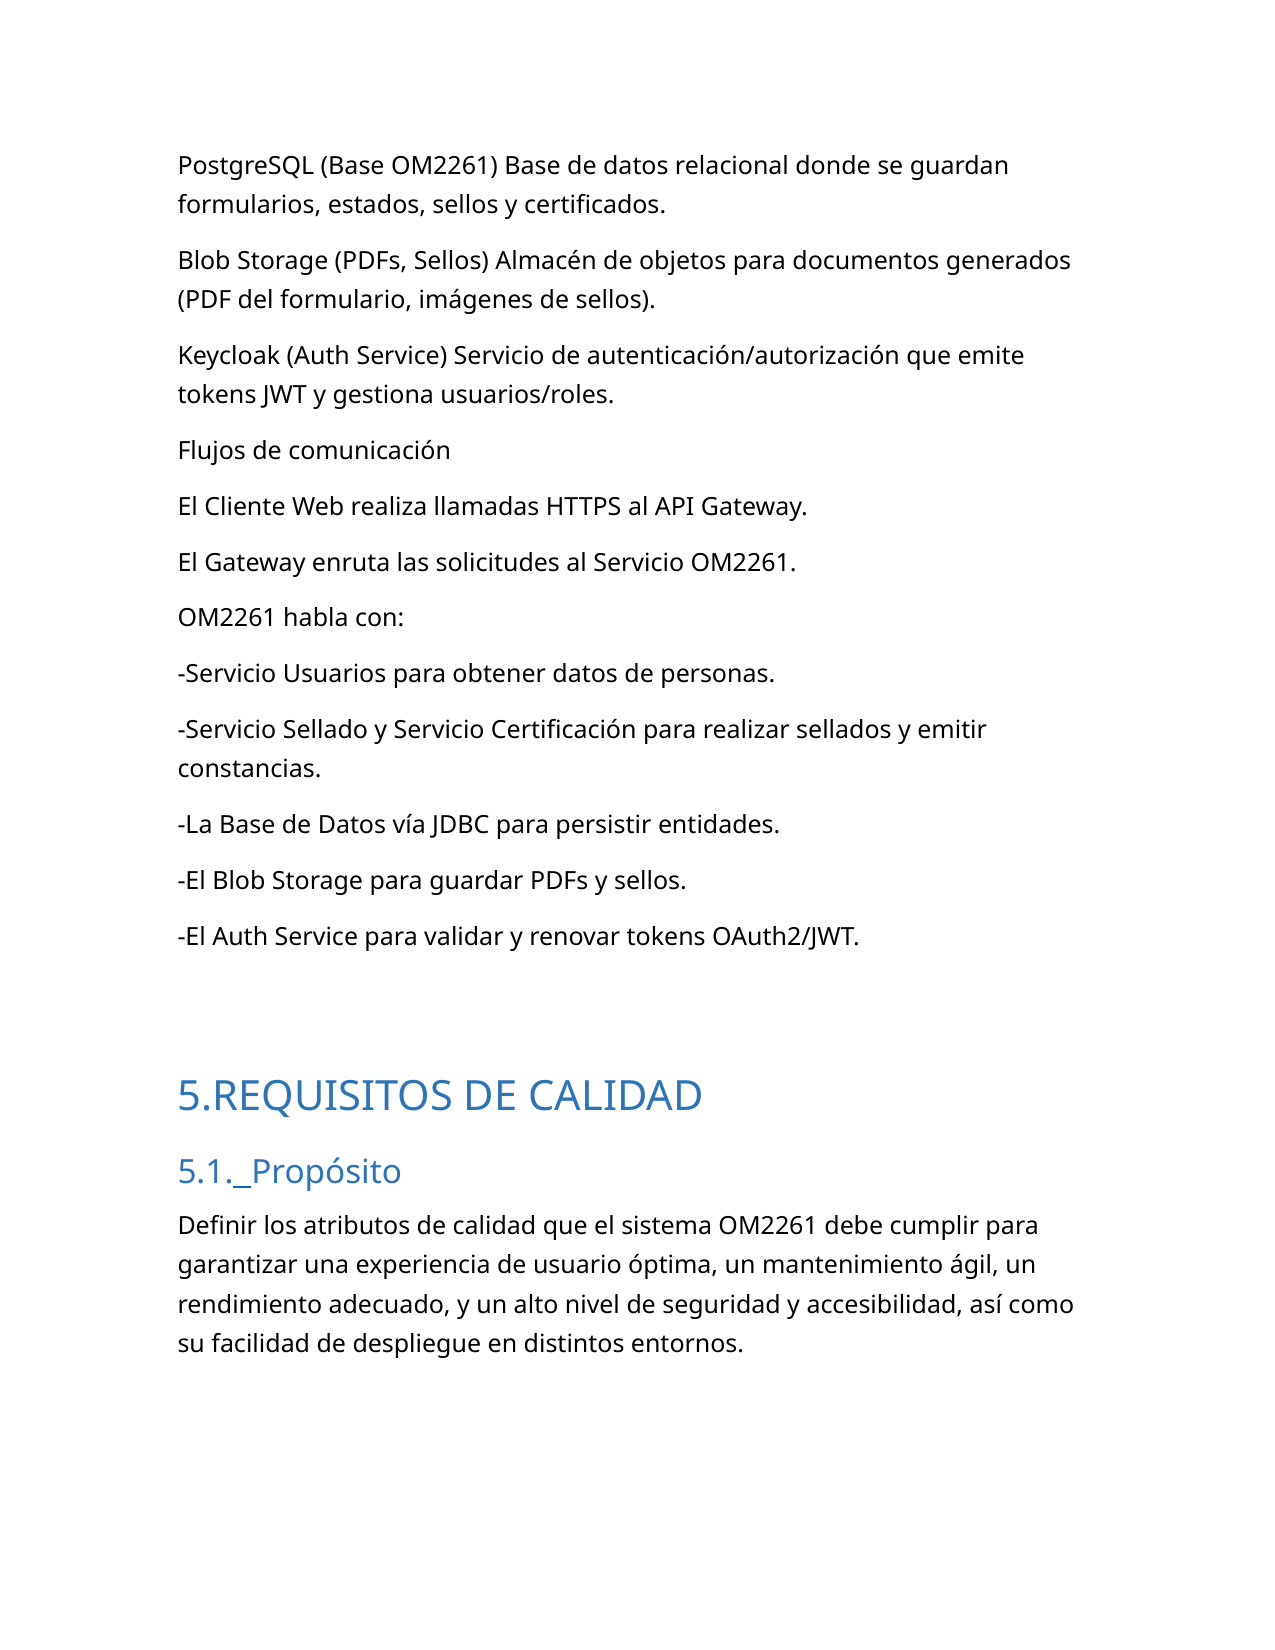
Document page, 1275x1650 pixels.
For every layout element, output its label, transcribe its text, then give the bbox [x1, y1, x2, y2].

text -Servicio Sellado y Servicio Certificación para realizar sellados y emitir constancias. [177, 712, 1098, 785]
text -El Blob Storage para guardar PDFs y sellos. [177, 863, 1098, 897]
text Blob Storage (PDFs, Sellos) Almacén de objetos para documentos generados (PDF del formulario, imágenes de sellos). [177, 243, 1098, 316]
text Flujos de comunicación [177, 433, 1098, 467]
text OM2261 habla con: [177, 600, 1098, 634]
subtitle 5.1. Propósito [177, 1147, 1098, 1193]
text -El Auth Service para validar y renovar tokens OAuth2/JWT. [177, 918, 1098, 952]
text Definir los atributos de calidad que el sistema OM2261 debe cumplir para garantizar una experiencia de usuario óptima, un mantenimiento ágil, un rendimiento adecuado, y un alto nivel de seguridad y accesibilidad, así como su facilidad de despliegue en distintos entornos. [177, 1208, 1098, 1359]
text PostgreSQL (Base OM2261) Base de datos relacional donde se guardan formularios, estados, sellos y certificados. [177, 148, 1098, 221]
text El Gateway enruta las solicitudes al Servicio OM2261. [177, 544, 1098, 578]
text -La Base de Datos vía JDBC para persistir entidades. [177, 807, 1098, 841]
text El Cliente Web realiza llamadas HTTPS al API Gateway. [177, 488, 1098, 522]
text -Servicio Usuarios para obtener datos de personas. [177, 656, 1098, 690]
subtitle 5.REQUISITOS DE CALIDAD [177, 1066, 1098, 1122]
text Keycloak (Auth Service) Servicio de autenticación/autorización que emite tokens JWT y gestiona usuarios/roles. [177, 338, 1098, 411]
